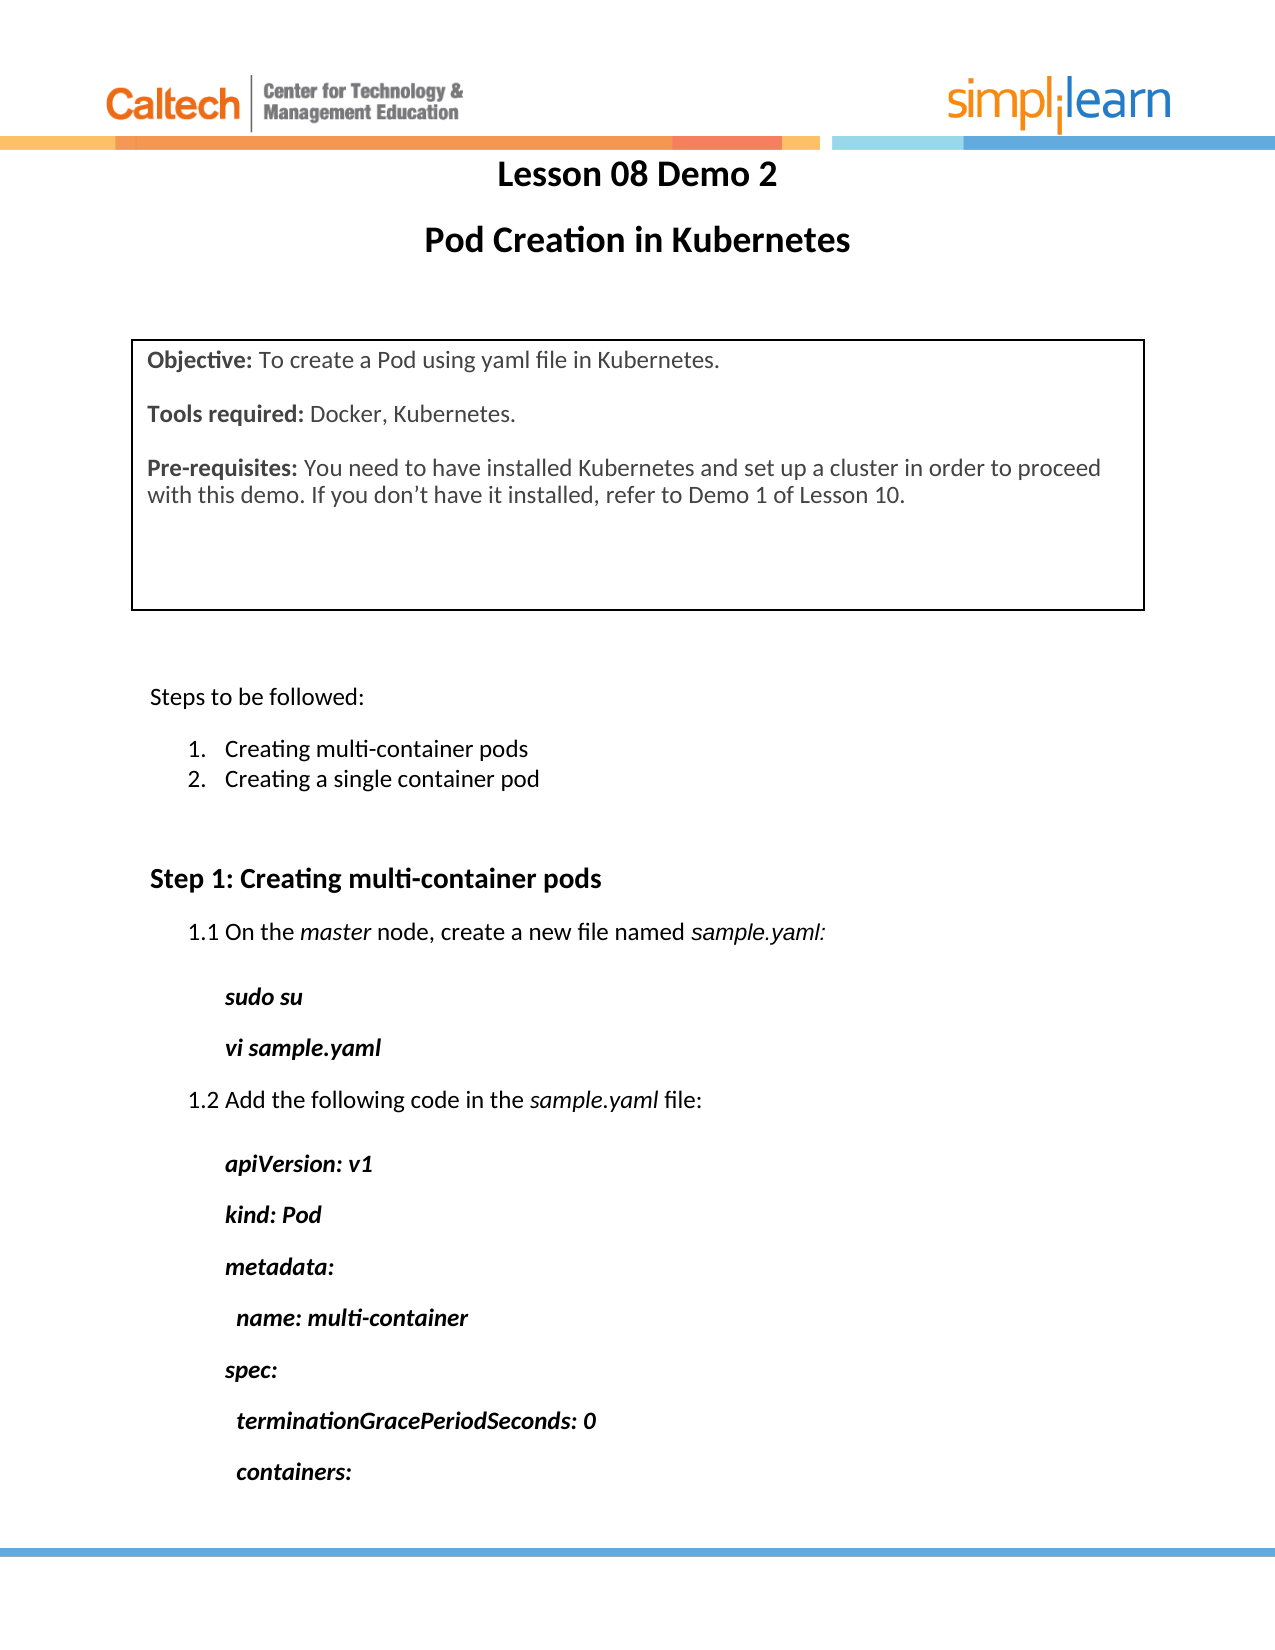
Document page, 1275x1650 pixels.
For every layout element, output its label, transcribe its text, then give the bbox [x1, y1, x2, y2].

picture [106, 75, 464, 133]
text metadata: [150, 1251, 1125, 1282]
text apiVersion: v1 [150, 1148, 1125, 1179]
text sudo su [225, 981, 1125, 1012]
text Lesson 08 Demo 2 [150, 150, 1125, 196]
list Creating multi-container pods [187, 733, 1125, 763]
text terminationGracePeriodSeconds: 0 [150, 1405, 1125, 1436]
text name: multi-container [150, 1302, 1125, 1333]
text Step 1: Creating multi-container pods [150, 860, 1125, 896]
text Pod Creation in Kubernetes [150, 216, 1125, 262]
picture [0, 1548, 1275, 1557]
list Add the following code in the sample.yaml file: [187, 1084, 1125, 1144]
list On the master node, create a new file named sample.yaml: [187, 916, 1125, 977]
list Creating a single container pod [187, 763, 1125, 794]
text Steps to be followed: [150, 682, 1125, 712]
text kind: Pod [150, 1200, 1125, 1230]
text spec: [150, 1354, 1125, 1384]
picture [0, 76, 1275, 150]
text containers: [150, 1456, 1125, 1487]
text vi sample.yaml [225, 1032, 1125, 1063]
